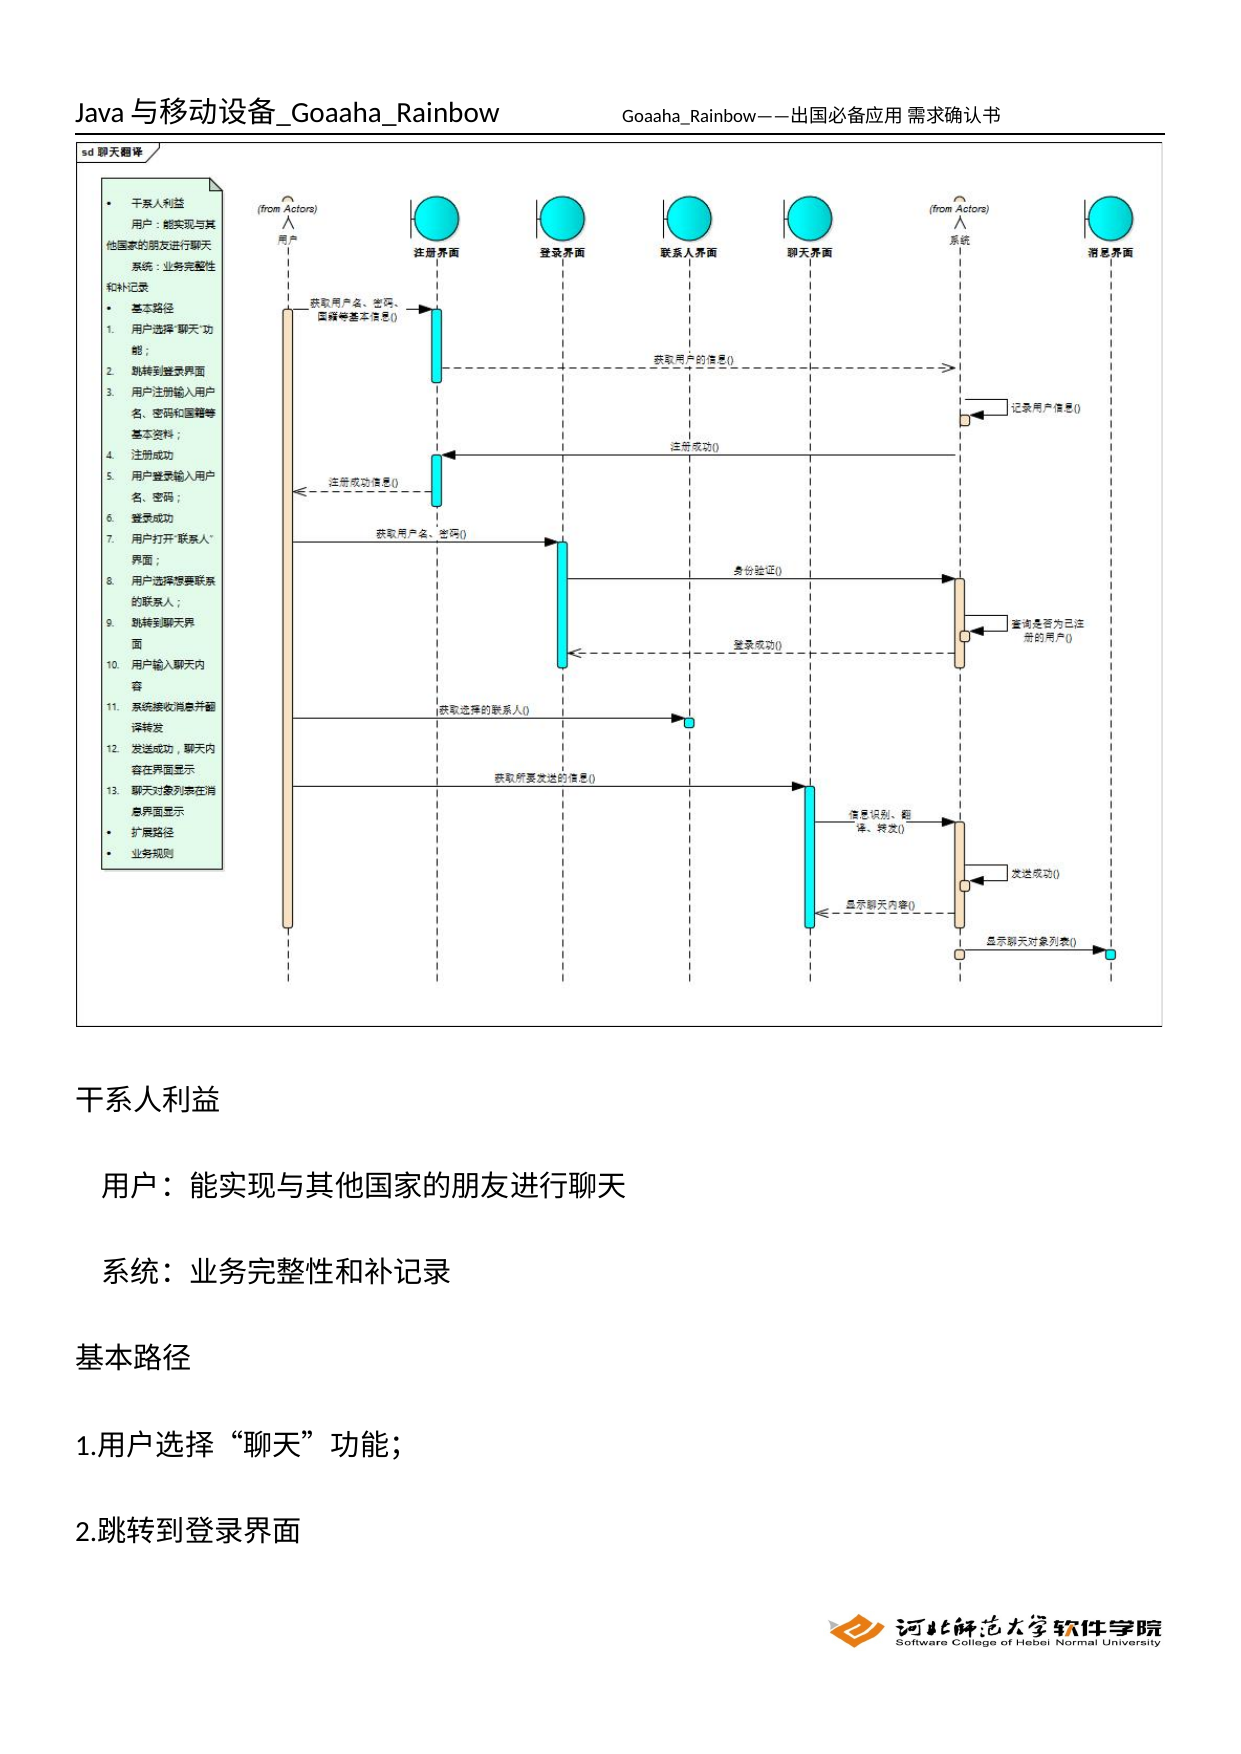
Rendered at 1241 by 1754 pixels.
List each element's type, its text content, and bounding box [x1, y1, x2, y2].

picture [823, 1611, 1166, 1651]
text 用户：能实现与其他国家的朋友进行聊天 [75, 1151, 1165, 1216]
text 系统：业务完整性和补记录 [75, 1237, 1165, 1302]
text 2.跳转到登录界面 [75, 1496, 1165, 1561]
picture [75, 141, 1163, 1027]
text 基本路径 [75, 1323, 1165, 1388]
text 1.用户选择“聊天”功能； [75, 1410, 1165, 1475]
text 干系人利益 [75, 1065, 1165, 1130]
